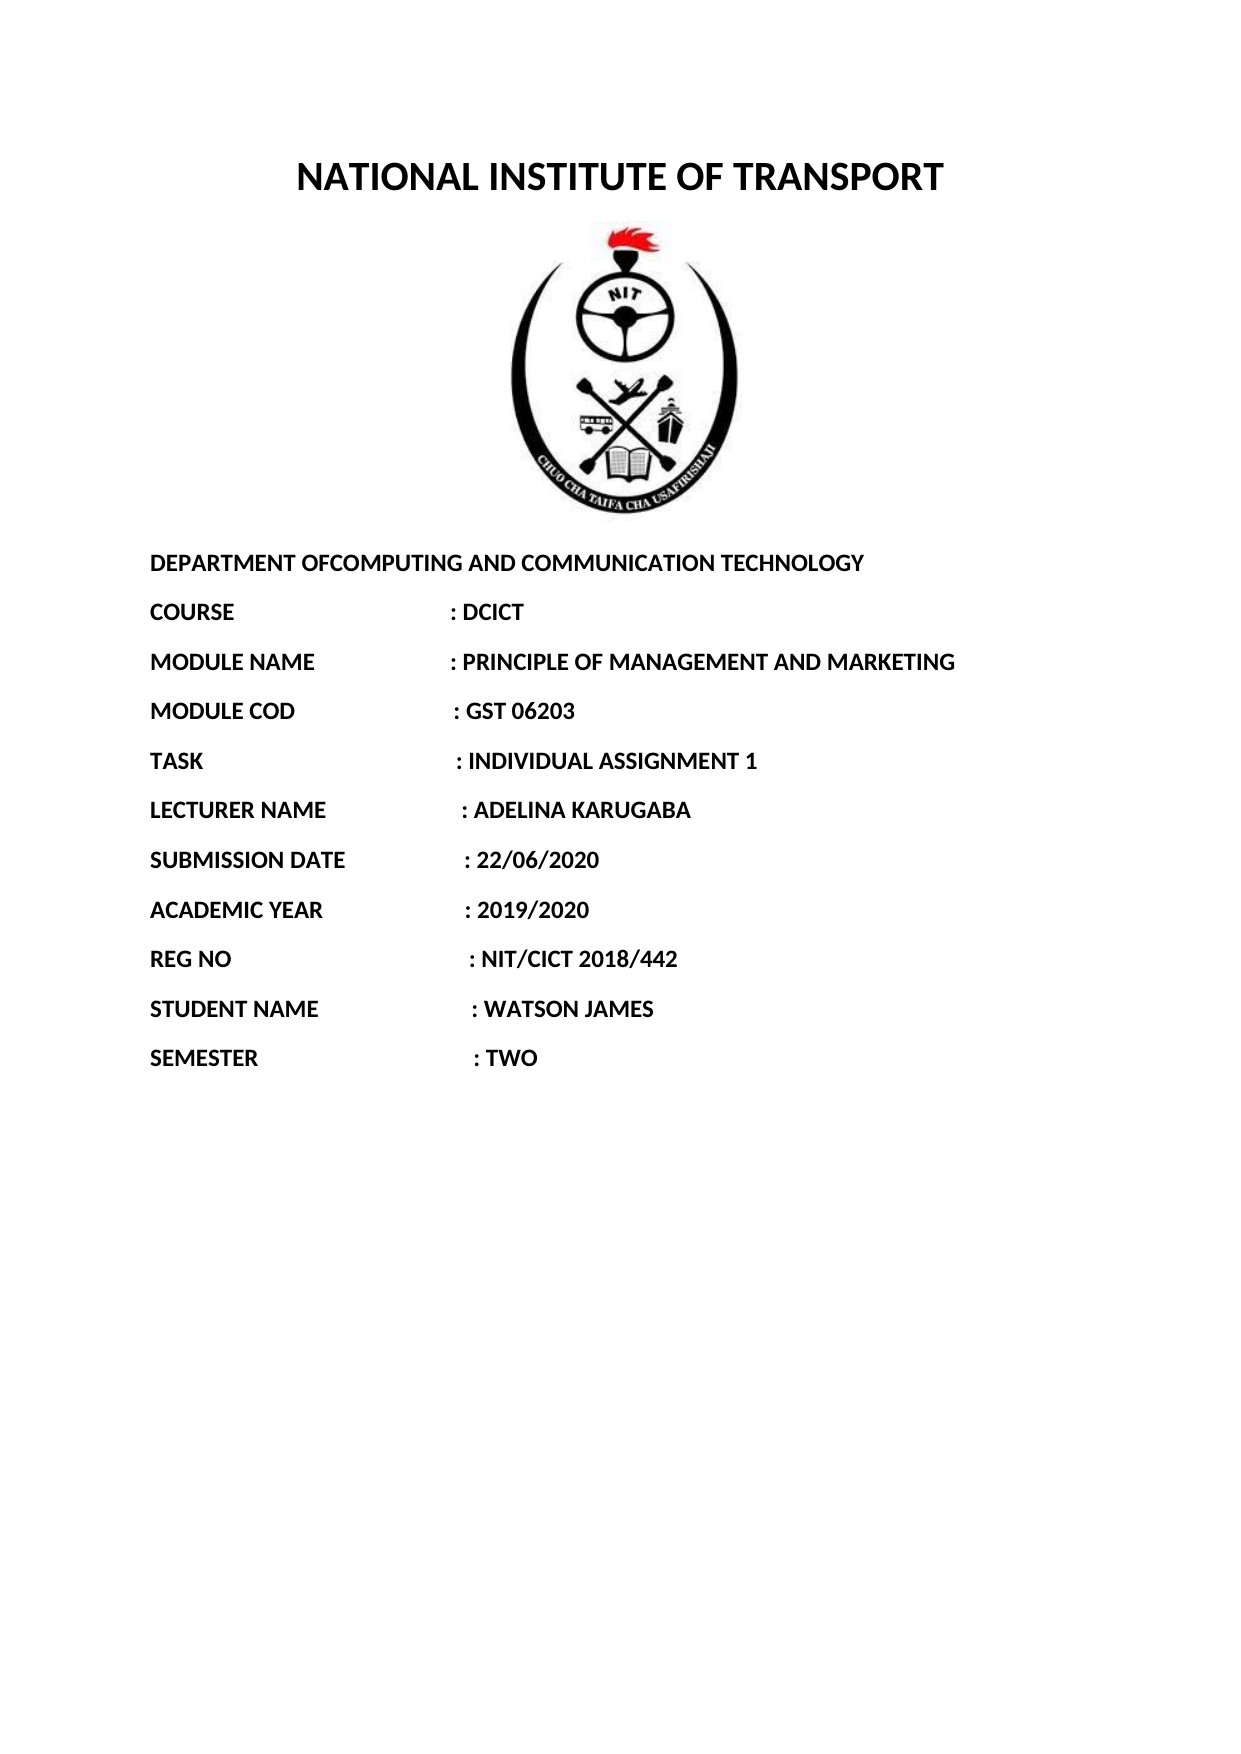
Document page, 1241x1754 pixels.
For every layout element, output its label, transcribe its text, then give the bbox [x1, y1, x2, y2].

text MODULE COD : GST 06203 [150, 695, 1090, 726]
text LECTURER NAME : ADELINA KARUGABA [150, 794, 1090, 825]
text DEPARTMENT OFCOMPUTING AND COMMUNICATION TECHNOLOGY [150, 547, 1090, 577]
text REG NO : NIT/CICT 2018/442 [150, 943, 1090, 974]
text STUDENT NAME : WATSON JAMES [150, 993, 1090, 1023]
text NATIONAL INSTITUTE OF TRANSPORT [150, 150, 1090, 201]
text COURSE : DCICT [150, 596, 1090, 627]
text ACADEMIC YEAR : 2019/2020 [150, 894, 1090, 924]
text MODULE NAME : PRINCIPLE OF MANAGEMENT AND MARKETING [150, 646, 1090, 676]
text SEMESTER : TWO [150, 1042, 1090, 1073]
picture [491, 221, 749, 528]
text SUBMISSION DATE : 22/06/2020 [150, 844, 1090, 875]
text TASK : INDIVIDUAL ASSIGNMENT 1 [150, 745, 1090, 776]
